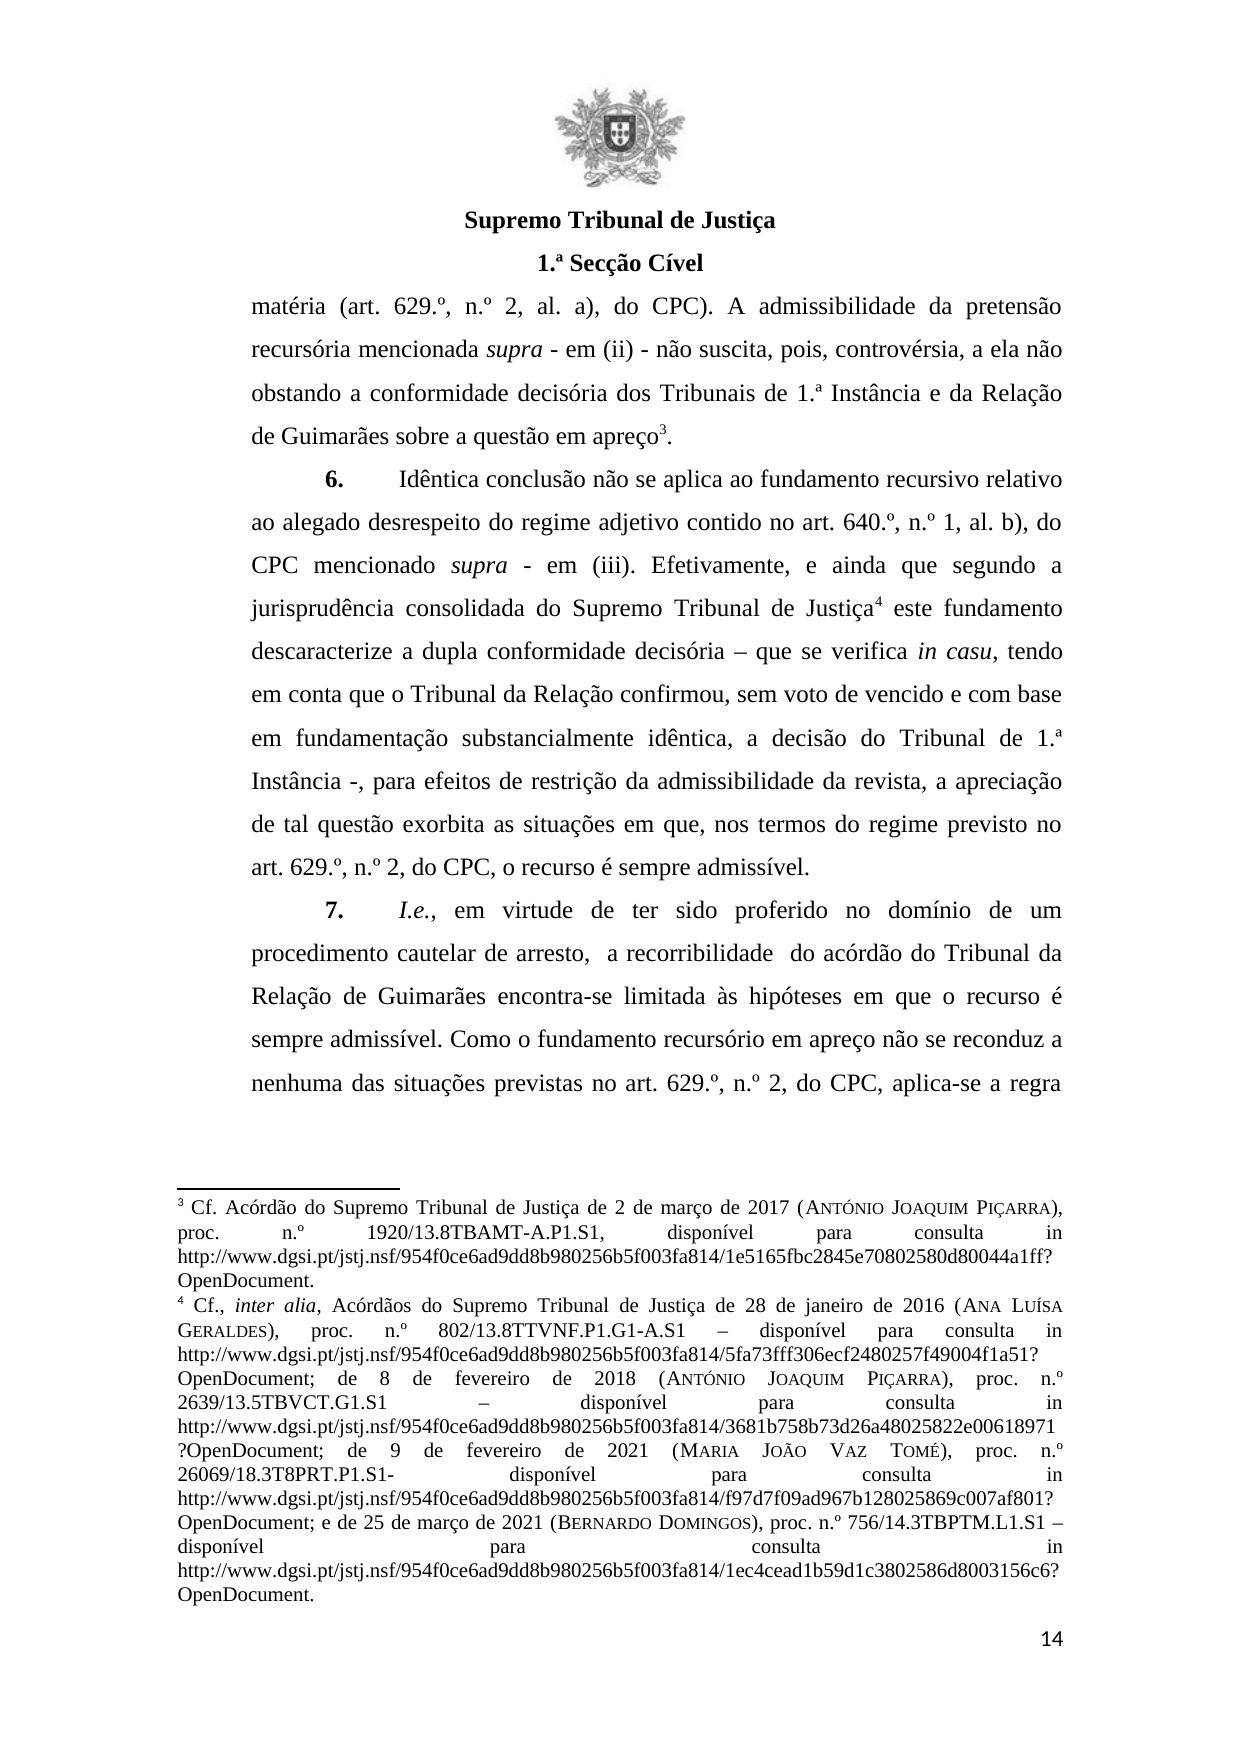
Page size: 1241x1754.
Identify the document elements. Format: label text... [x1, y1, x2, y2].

picture [554, 73, 686, 191]
list Idêntica conclusão não se aplica ao fundamento recursivo relativo ao alegado desrespeito do regime adjetivo contido no art. 640.º, n.º 1, al. b), do CPC mencionado supra - em (iii). Efetivamente, e ainda que segundo a jurisprudência consolidada do Supremo Tribunal de Justiça este fundamento descaracterize a dupla conformidade decisória – que se verifica in casu, tendo em conta que o Tribunal da Relação confirmou, sem voto de vencido e com base em fundamentação substancialmente idêntica, a decisão do Tribunal de 1.ª Instância -, para efeitos de restrição da admissibilidade da revista, a apreciação de tal questão exorbita as situações em que, nos termos do regime previsto no art. 629.º, n.º 2, do CPC, o recurso é sempre admissível. [251, 464, 1063, 881]
list I.e., em virtude de ter sido proferido no domínio de um procedimento cautelar de arresto, a recorribilidade do acórdão do Tribunal da Relação de Guimarães encontra-se limitada às hipóteses em que o recurso é sempre admissível. Como o fundamento recursório em apreço não se reconduz a nenhuma das situações previstas no art. 629.º, n.º 2, do CPC, aplica-se a regra geral que veda a apreciação em terceiro grau das decisões proferidas no seio de procedimentos cautelares. [251, 895, 1063, 1096]
